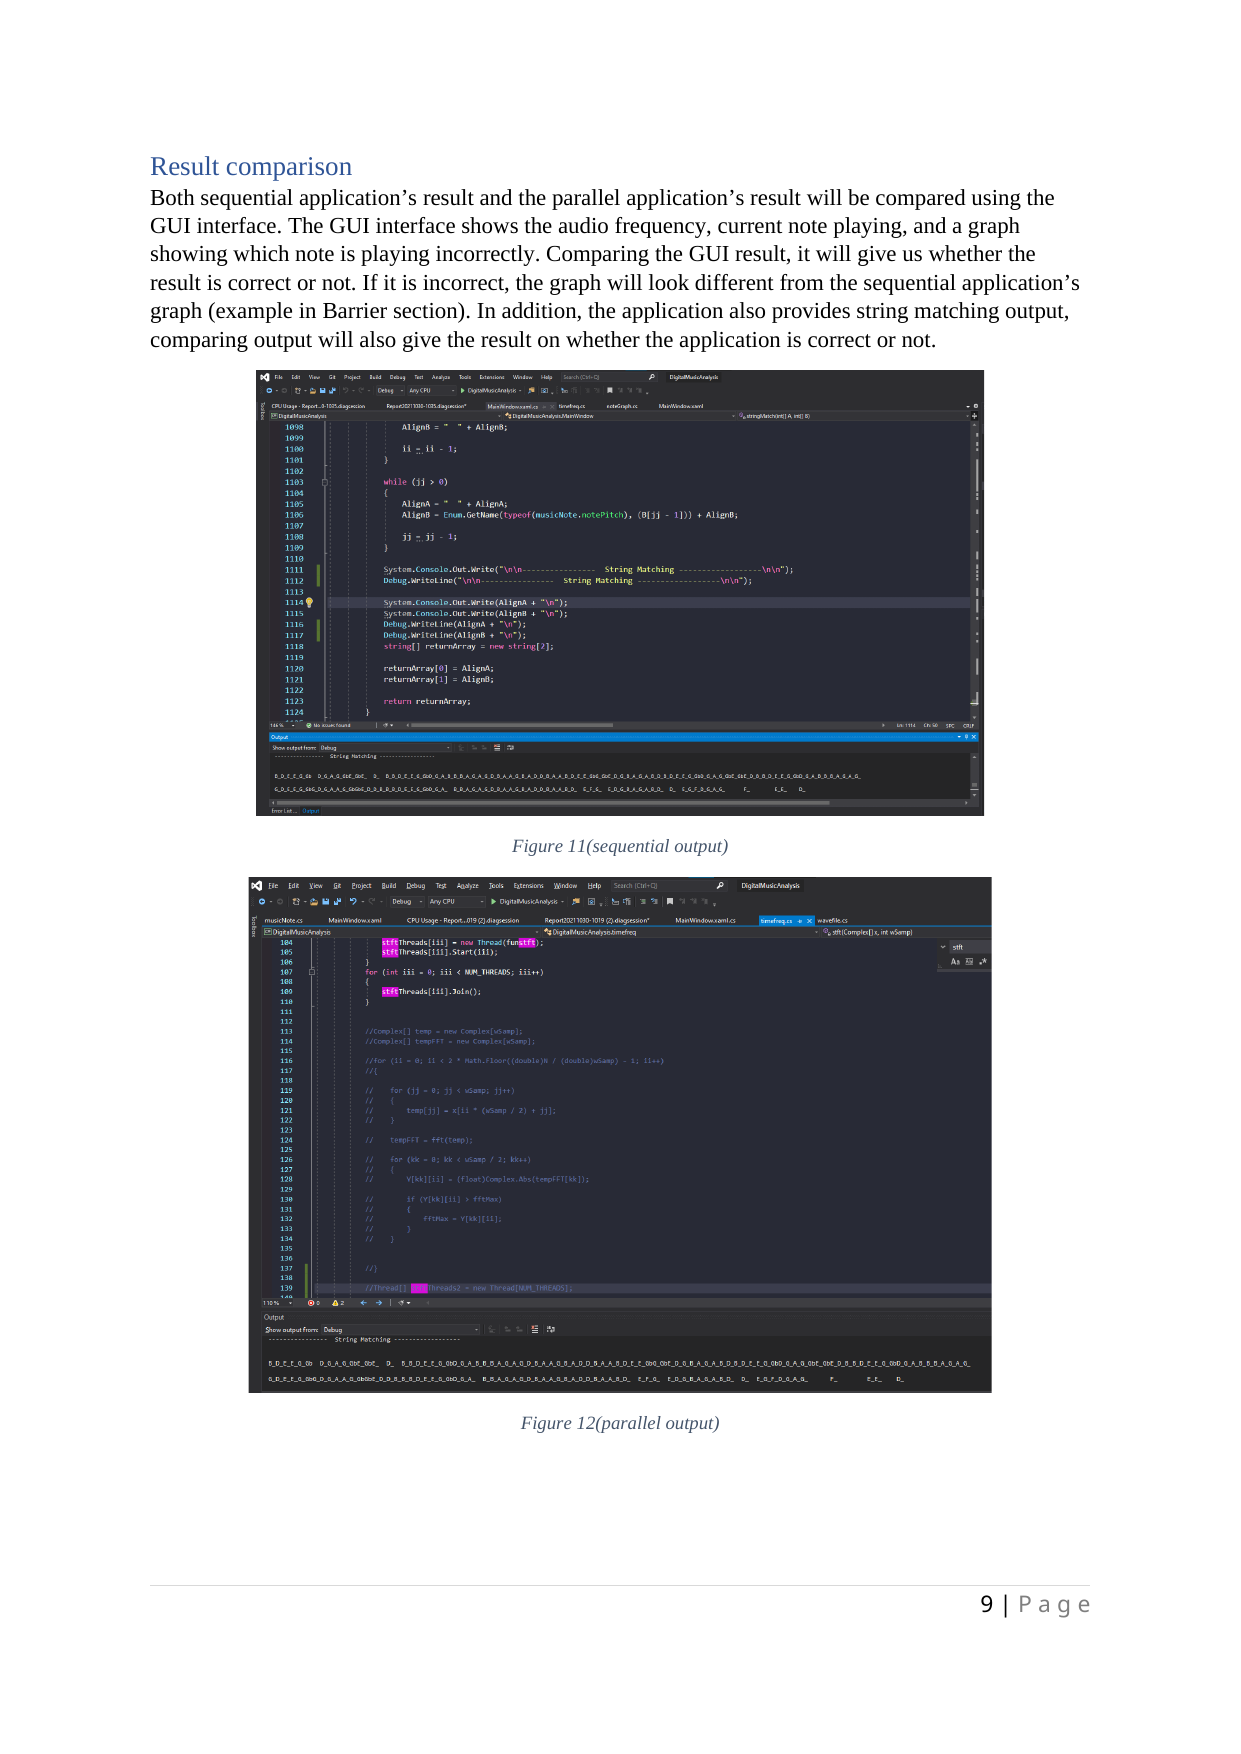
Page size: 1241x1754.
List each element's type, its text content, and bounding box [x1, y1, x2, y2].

picture [256, 370, 985, 816]
text Figure 11(sequential output) [150, 835, 1090, 857]
text Both sequential application’s result and the parallel application’s result will be compared using the GUI interface. The GUI interface shows the audio frequency, current note playing, and a graph showing which note is playing incorrectly. Comparing the GUI result, it will give us whether the result is correct or not. If it is incorrect, the graph will look different from the sequential application’s graph (example in Barrier section). In addition, the application also provides string matching output, comparing output will also give the result on whether the application is correct or not. [150, 183, 1090, 352]
text Figure 12(parallel output) [150, 1412, 1090, 1433]
picture [248, 877, 992, 1393]
subtitle Result comparison [150, 150, 1090, 181]
